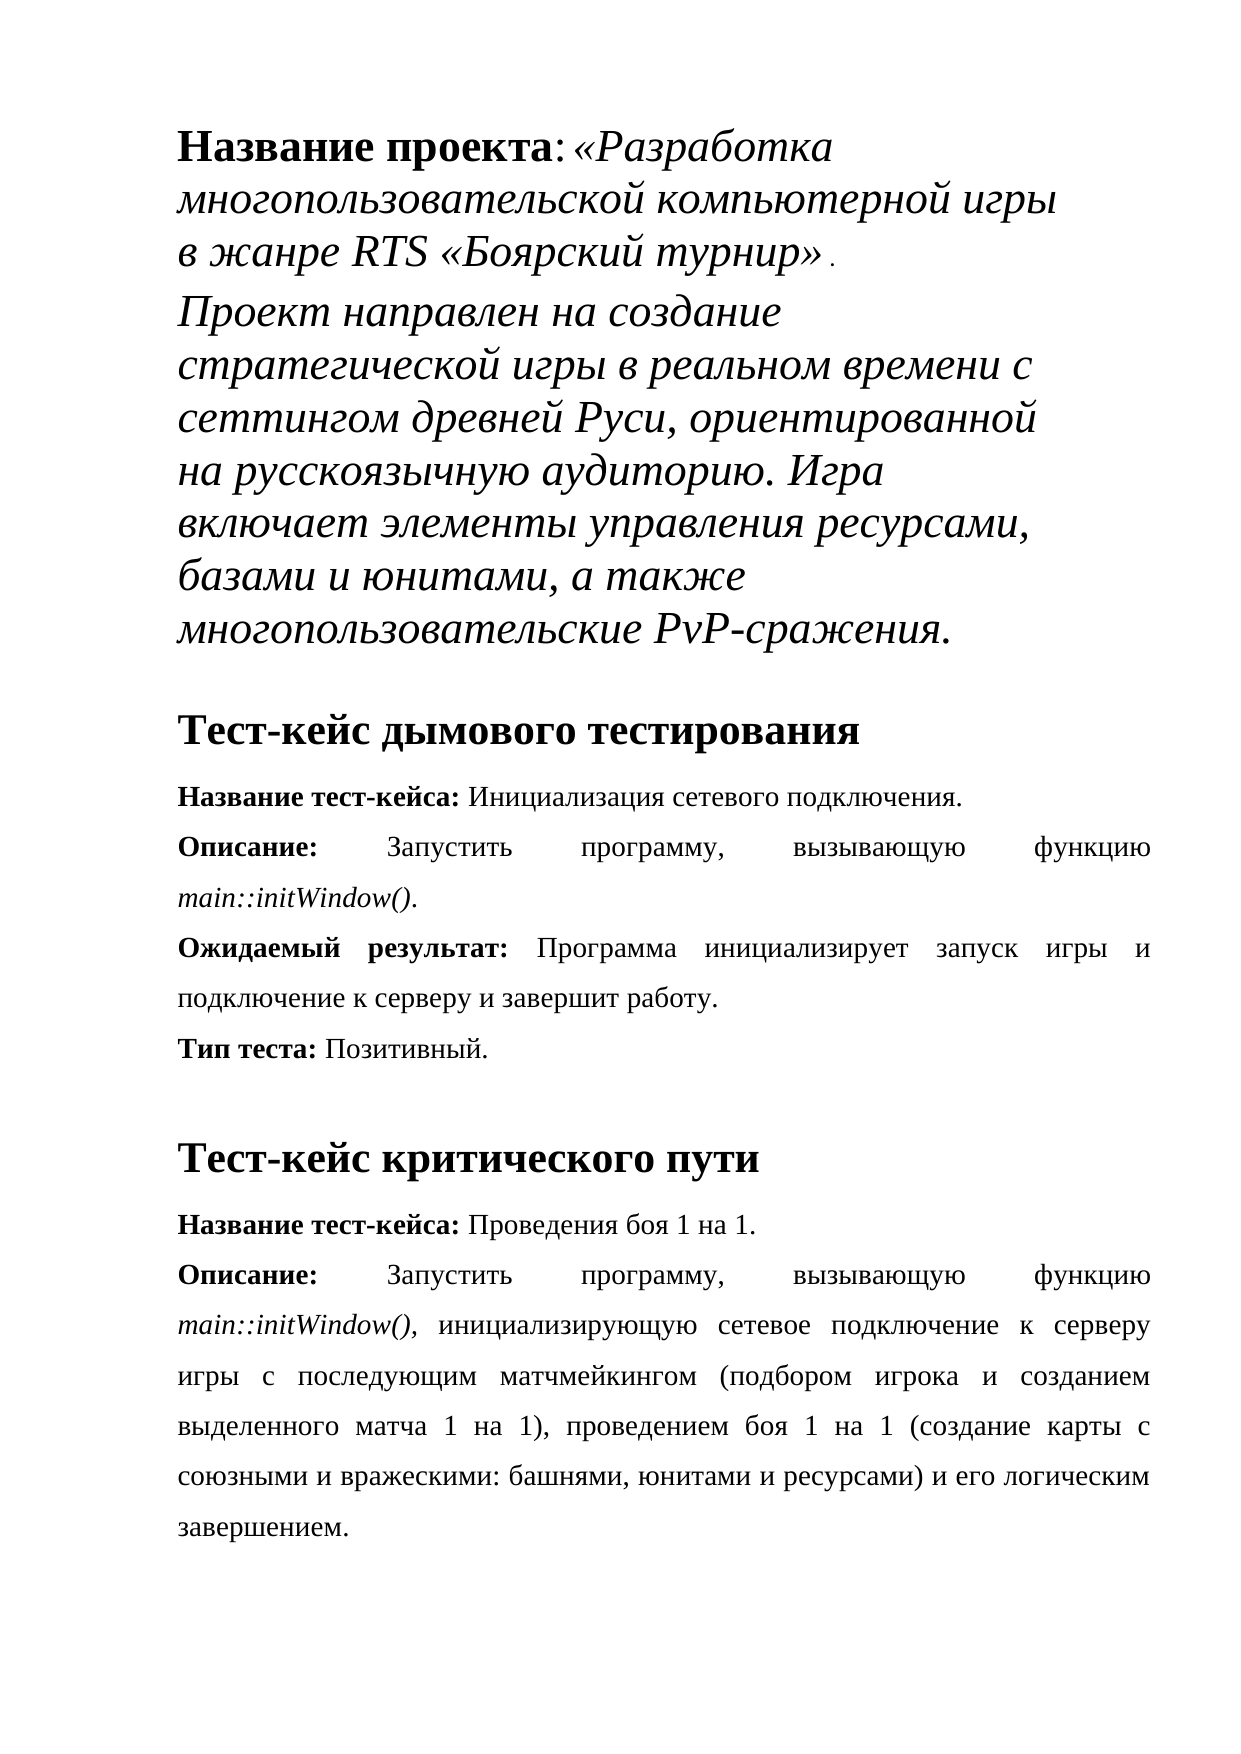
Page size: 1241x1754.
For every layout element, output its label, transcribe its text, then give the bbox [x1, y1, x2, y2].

text Тест-кейс критического пути [177, 1131, 1152, 1182]
text Проект направлен на создание стратегической игры в реальном времени с сеттингом древней Руси, ориентированной на русскоязычную аудиторию. Игра включает элементы управления ресурсами, базами и юнитами, а также многопользовательские PvP-сражения. [177, 284, 1067, 653]
text Название проекта: «Разработка многопользовательской компьютерной игры в жанре RTS «Боярский турнир» . [177, 118, 1067, 276]
text Описание: Запустить программу, вызывающую функцию main::initWindow(). [177, 829, 1152, 913]
text Тест-кейс дымового тестирования [177, 704, 1152, 754]
text Описание: Запустить программу, вызывающую функцию main::initWindow(), инициализирующую сетевое подключение к серверу игры с последующим матчмейкингом (подбором игрока и созданием выделенного матча 1 на 1), проведением боя 1 на 1 (создание карты с союзными и вражескими: башнями, юнитами и ресурсами) и его логическим завершением. [177, 1257, 1152, 1542]
text Название тест-кейса: Инициализация сетевого подключения. [177, 779, 1152, 813]
text Ожидаемый результат: Программа инициализирует запуск игры и подключение к серверу и завершит работу. [177, 930, 1152, 1014]
text Название тест-кейса: Проведения боя 1 на 1. [177, 1207, 1152, 1240]
text Тип теста: Позитивный. [177, 1031, 1152, 1064]
